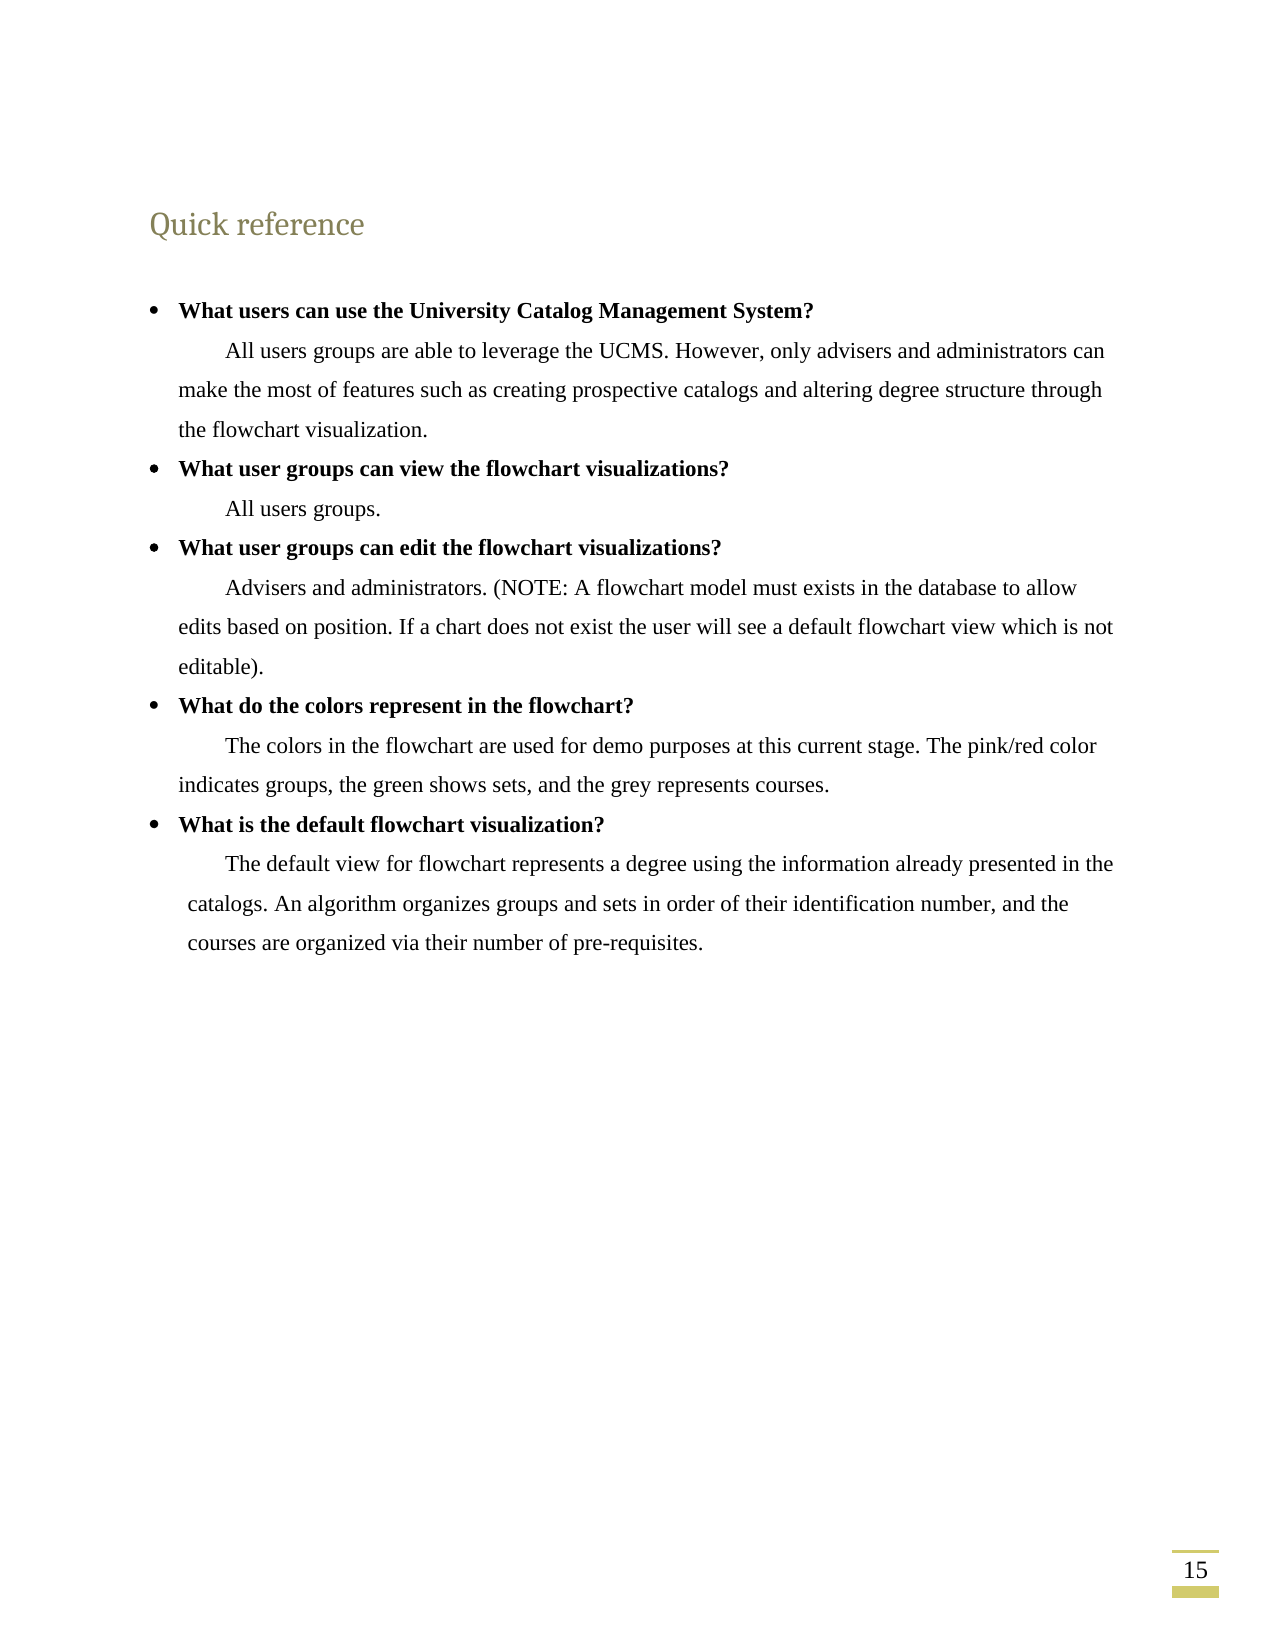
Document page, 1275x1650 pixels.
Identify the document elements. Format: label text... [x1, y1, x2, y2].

list What user groups can edit the flowchart visualizations? [150, 534, 1116, 561]
text The colors in the flowchart are used for demo purposes at this current stage. The pink/red color indicates groups, the green shows sets, and the grey represents courses. [150, 732, 1116, 797]
list What users can use the University Catalog Management System? [150, 297, 1116, 324]
list What is the default flowchart visualization? [150, 811, 1116, 837]
text All users groups are able to leverage the UCMS. However, only advisers and administrators can make the most of features such as creating prospective catalogs and altering degree structure through the flowchart visualization. [150, 337, 1116, 442]
list What user groups can view the flowchart visualizations? [150, 455, 1116, 482]
text Advisers and administrators. (NOTE: A flowchart model must exists in the database to allow edits based on position. If a chart does not exist the user will see a default flowchart view which is not editable). [150, 574, 1116, 679]
list What do the colors represent in the flowchart? [150, 692, 1116, 718]
subtitle Quick reference [150, 205, 1116, 243]
text The default view for flowchart represents a degree using the information already presented in the catalogs. An algorithm organizes groups and sets in order of their identification number, and the courses are organized via their number of pre-requisites. [150, 850, 1116, 955]
text All users groups. [150, 495, 1116, 521]
